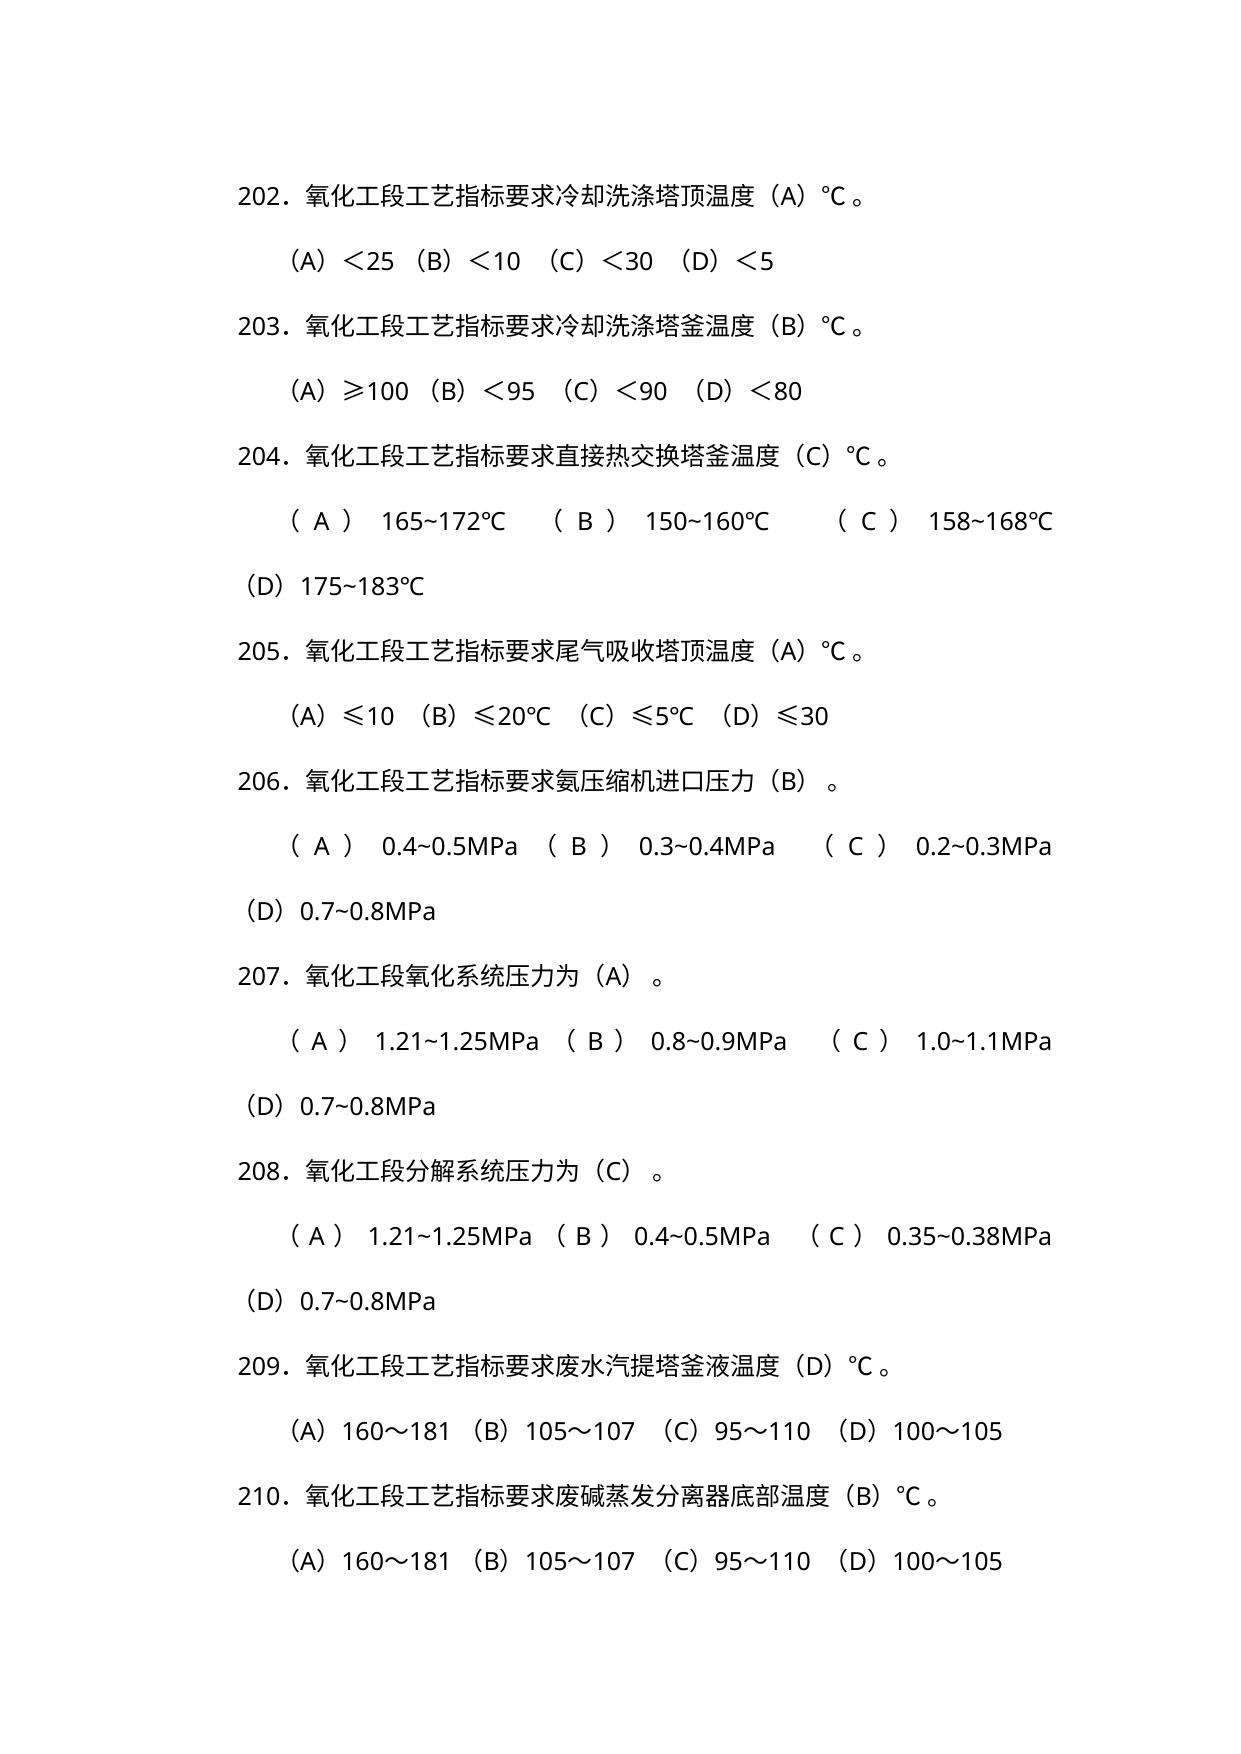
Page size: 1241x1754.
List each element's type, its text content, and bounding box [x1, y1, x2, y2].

text （A）160～181 （B）105～107 （C）95～110 （D）100～105 [231, 1397, 1053, 1462]
list 氧化工段工艺指标要求废碱蒸发分离器底部温度（B）℃ 。 [187, 1462, 1053, 1527]
text （A）1.21~1.25MPa（B）0.4~0.5MPa （C）0.35~0.38MPa （D）0.7~0.8MPa [231, 1202, 1053, 1332]
list 氧化工段氧化系统压力为（A） 。 [187, 942, 1053, 1007]
text （A）≤10 （B）≤20℃ （C）≤5℃ （D）≤30 [231, 682, 1053, 747]
list 氧化工段工艺指标要求废水汽提塔釜液温度（D）℃ 。 [187, 1332, 1053, 1397]
list 氧化工段工艺指标要求冷却洗涤塔釜温度（B）℃ 。 [187, 292, 1053, 357]
list 氧化工段分解系统压力为（C） 。 [187, 1137, 1053, 1202]
list 氧化工段工艺指标要求直接热交换塔釜温度（C）℃ 。 [187, 422, 1053, 487]
text （A）0.4~0.5MPa（B）0.3~0.4MPa （C）0.2~0.3MPa （D）0.7~0.8MPa [231, 812, 1053, 942]
text （A）≥100 （B）＜95 （C）＜90 （D）＜80 [231, 357, 1053, 422]
text （A）165~172℃ （B）150~160℃ （C）158~168℃ （D）175~183℃ [231, 487, 1053, 617]
list 氧化工段工艺指标要求氨压缩机进口压力（B） 。 [187, 747, 1053, 812]
text （A）＜25 （B）＜10 （C）＜30 （D）＜5 [231, 227, 1053, 292]
list 氧化工段工艺指标要求尾气吸收塔顶温度（A）℃ 。 [187, 617, 1053, 682]
text （A）160～181 （B）105～107 （C）95～110 （D）100～105 [231, 1527, 1053, 1592]
list 氧化工段工艺指标要求冷却洗涤塔顶温度（A）℃ 。 [187, 162, 1053, 227]
text （A）1.21~1.25MPa（B）0.8~0.9MPa （C）1.0~1.1MPa （D）0.7~0.8MPa [231, 1007, 1053, 1137]
